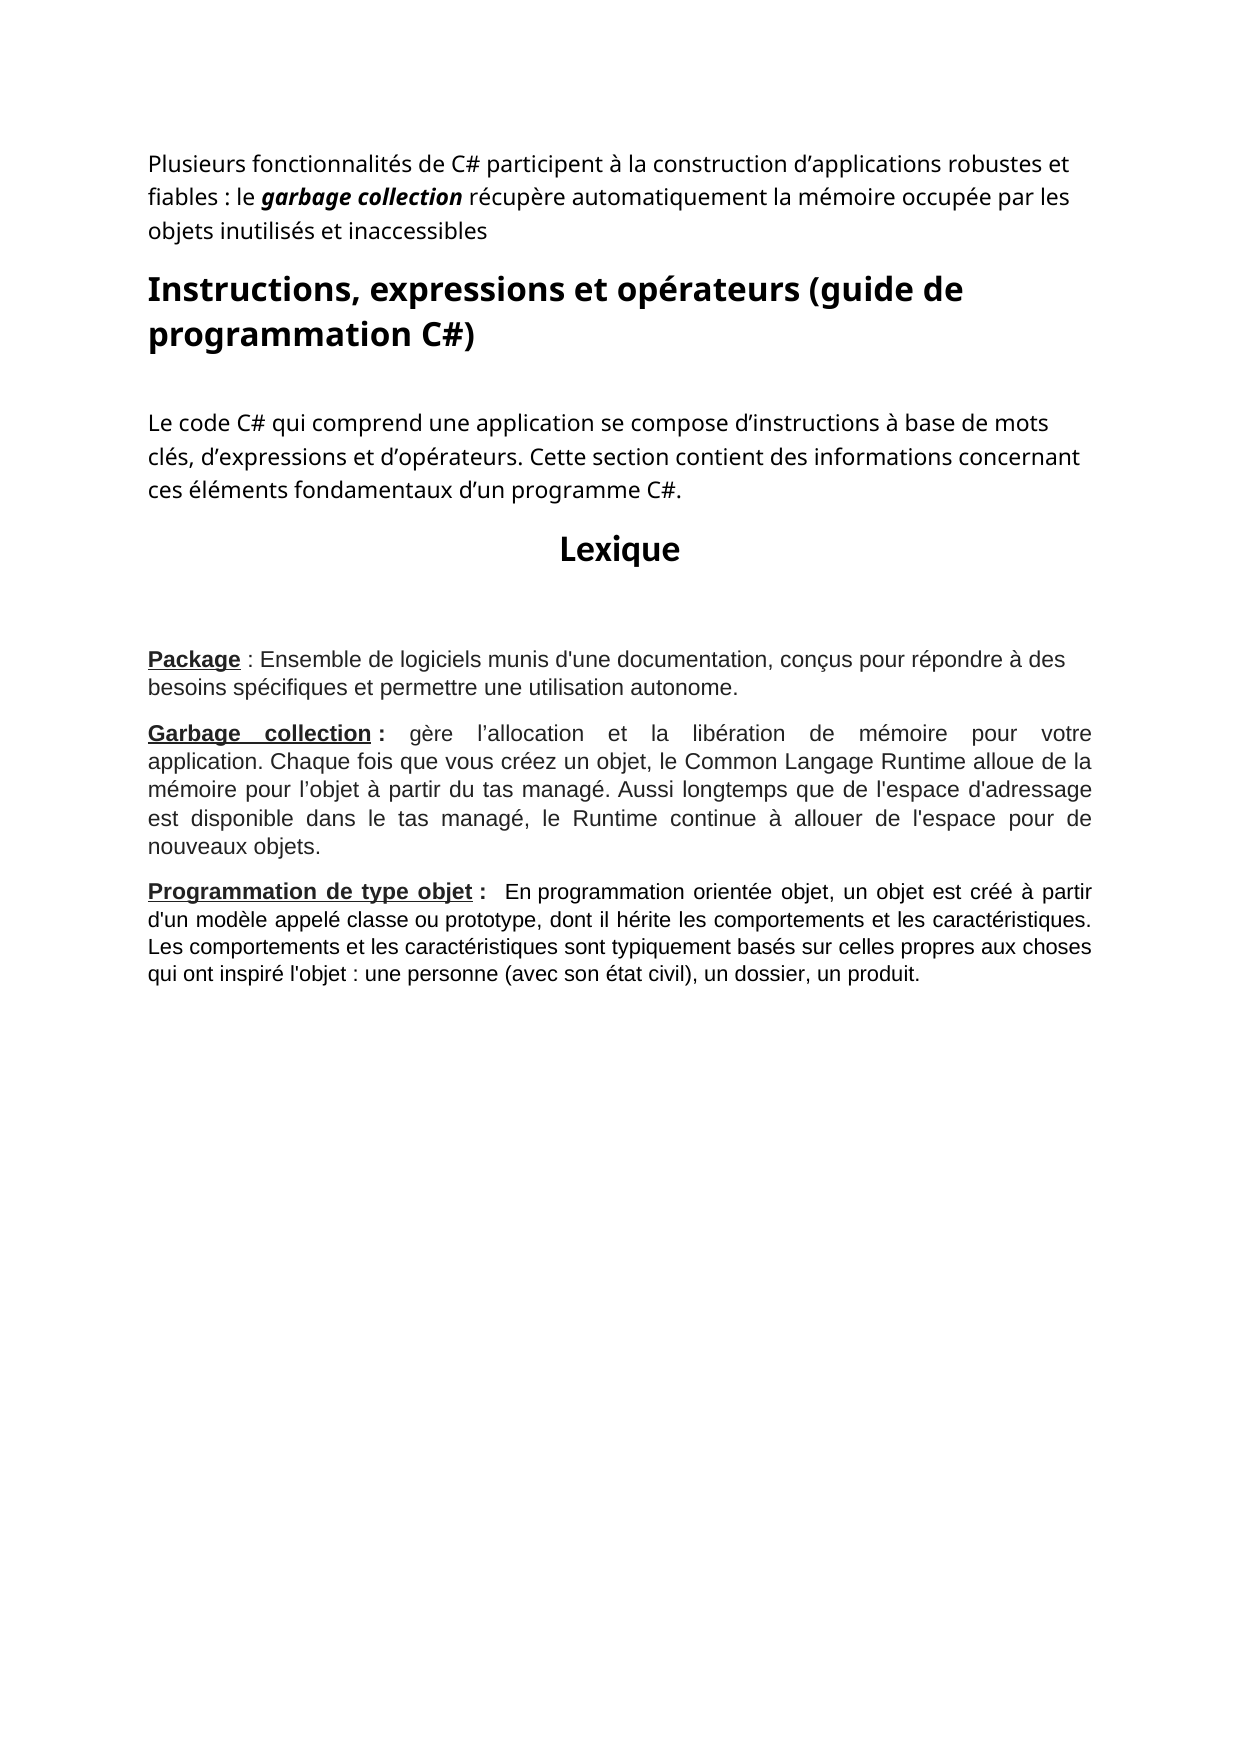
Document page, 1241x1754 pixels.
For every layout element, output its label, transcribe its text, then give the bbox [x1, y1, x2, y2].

text Instructions, expressions et opérateurs (guide de programmation C#) [148, 266, 1093, 356]
text Garbage collection : gère l’allocation et la libération de mémoire pour votre application. Chaque fois que vous créez un objet, le Common Langage Runtime alloue de la mémoire pour l’objet à partir du tas managé. Aussi longtemps que de l'espace d'adressage est disponible dans le tas managé, le Runtime continue à allouer de l'espace pour de nouveaux objets. [148, 719, 1093, 859]
text Lexique [148, 525, 1093, 571]
text Le code C# qui comprend une application se compose d’instructions à base de mots clés, d’expressions et d’opérateurs. Cette section contient des informations concernant ces éléments fondamentaux d’un programme C#. [148, 407, 1093, 506]
text Programmation de type objet : En programmation orientée objet, un objet est créé à partir d'un modèle appelé classe ou prototype, dont il hérite les comportements et les caractéristiques. Les comportements et les caractéristiques sont typiquement basés sur celles propres aux choses qui ont inspiré l'objet : une personne (avec son état civil), un dossier, un produit. [148, 959, 1093, 986]
text Package : Ensemble de logiciels munis d'une documentation, conçus pour répondre à des besoins spécifiques et permettre une utilisation autonome. [148, 646, 1093, 701]
text Plusieurs fonctionnalités de C# participent à la construction d’applications robustes et fiables : le garbage collection récupère automatiquement la mémoire occupée par les objets inutilisés et inaccessibles [148, 148, 1093, 246]
text Programmation de type objet : En programmation orientée objet, un objet est créé à partir d'un modèle appelé classe ou prototype, dont il hérite les comportements et les caractéristiques. Les comportements et les caractéristiques sont typiquement basés sur celles propres aux choses qui ont inspiré l'objet : une personne (avec son état civil), un dossier, un produit. [148, 878, 1093, 934]
